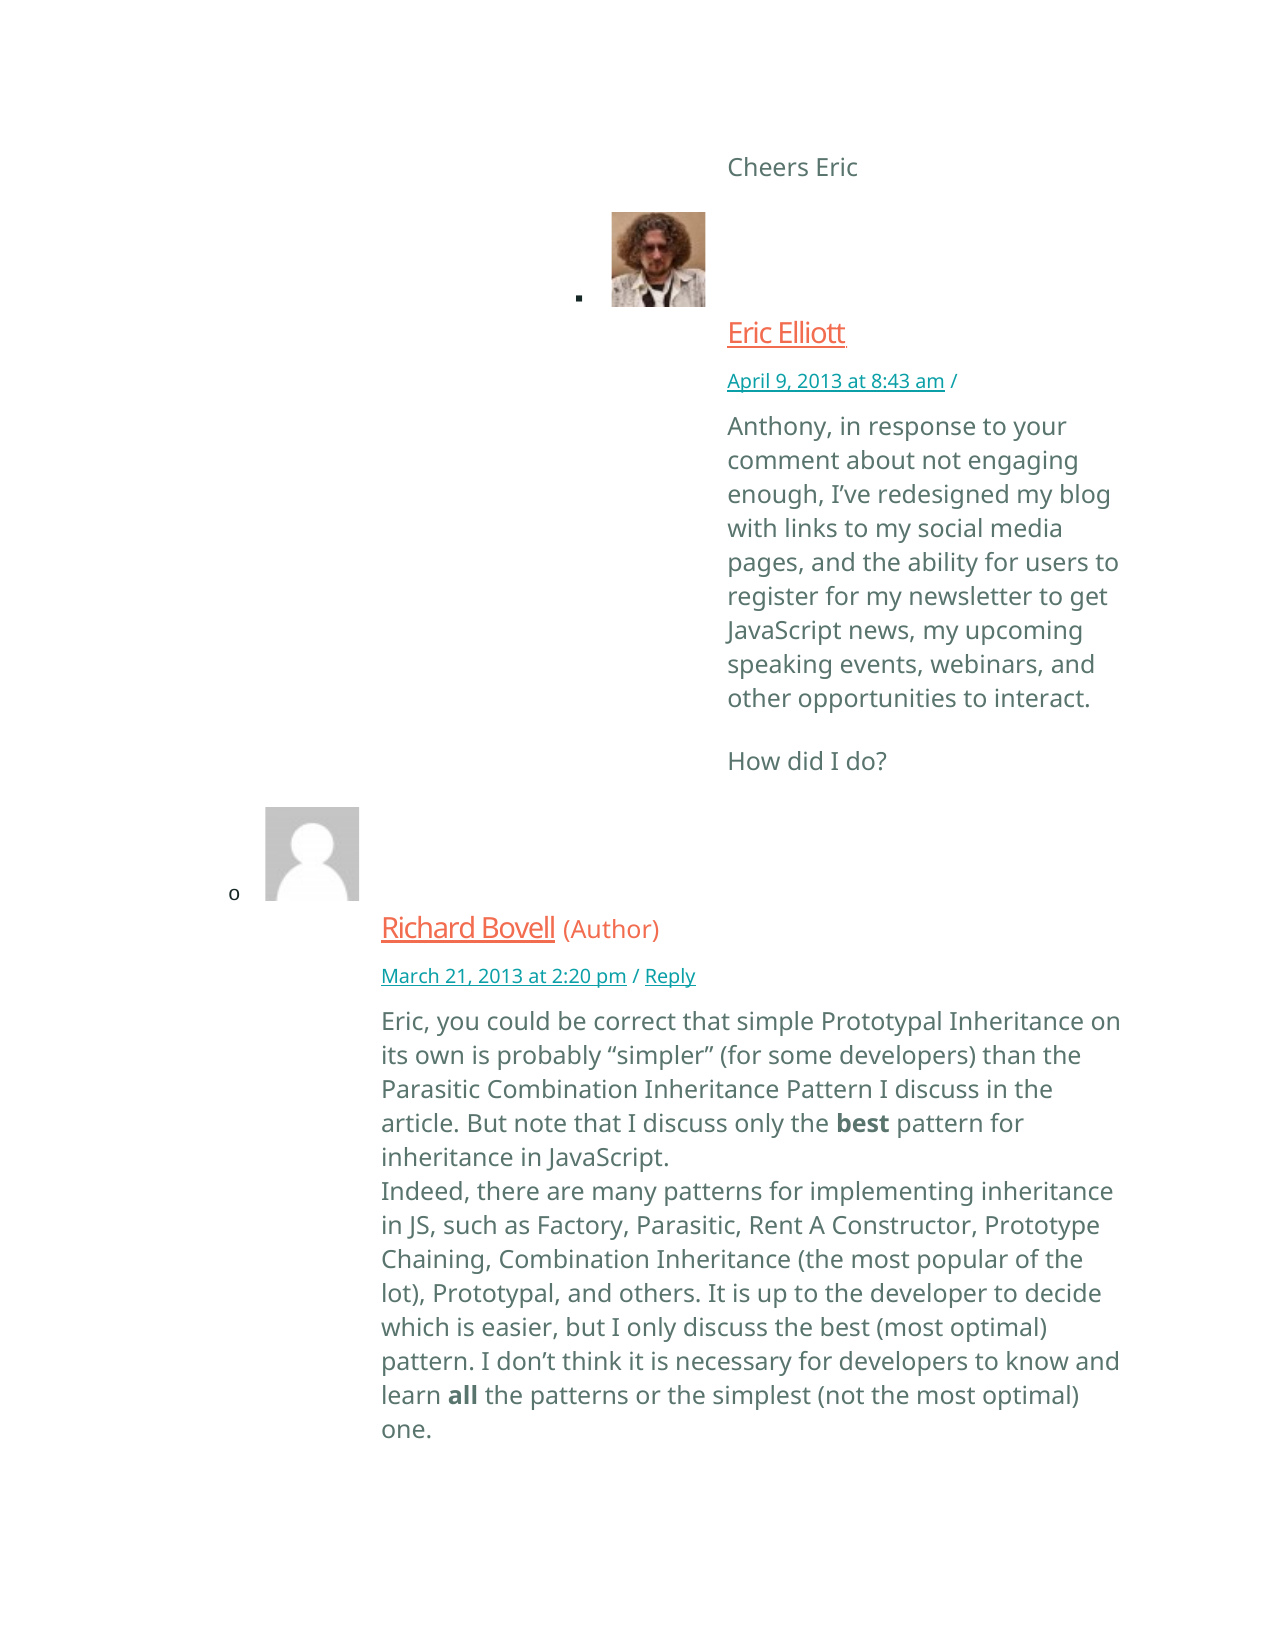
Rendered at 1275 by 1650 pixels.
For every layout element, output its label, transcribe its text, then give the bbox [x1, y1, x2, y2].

text Eric Elliott [727, 312, 1125, 352]
text Cheers Eric [727, 150, 1125, 184]
text March 21, 2013 at 2:20 pm / Reply [381, 954, 1125, 989]
text Anthony, in response to your comment about not engaging enough, I’ve redesigned my blog with links to my social media pages, and the ability for users to register for my newsletter to get JavaScript news, my upcoming speaking events, webinars, and other opportunities to interact. [727, 409, 1125, 715]
text Indeed, there are many patterns for implementing inheritance in JS, such as Factory, Parasitic, Rent A Constructor, Prototype Chaining, Combination Inheritance (the most popular of the lot), Prototypal, and others. It is up to the developer to decide which is easier, but I only discuss the best (most optimal) pattern. I don’t think it is necessary for developers to know and learn all the patterns or the simplest (not the most optimal) one. [381, 1173, 1125, 1446]
picture [611, 212, 706, 307]
text How did I do? [727, 744, 1125, 778]
text April 9, 2013 at 8:43 am / [727, 359, 1125, 394]
text Eric, you could be correct that simple Prototypal Inheritance on its own is probably “simpler” (for some developers) than the Parasitic Combination Inheritance Pattern I discuss in the article. But note that I discuss only the best pattern for inheritance in JavaScript. [381, 1003, 1125, 1173]
text Richard Bovell (Author) [381, 907, 1125, 947]
picture [265, 807, 360, 901]
